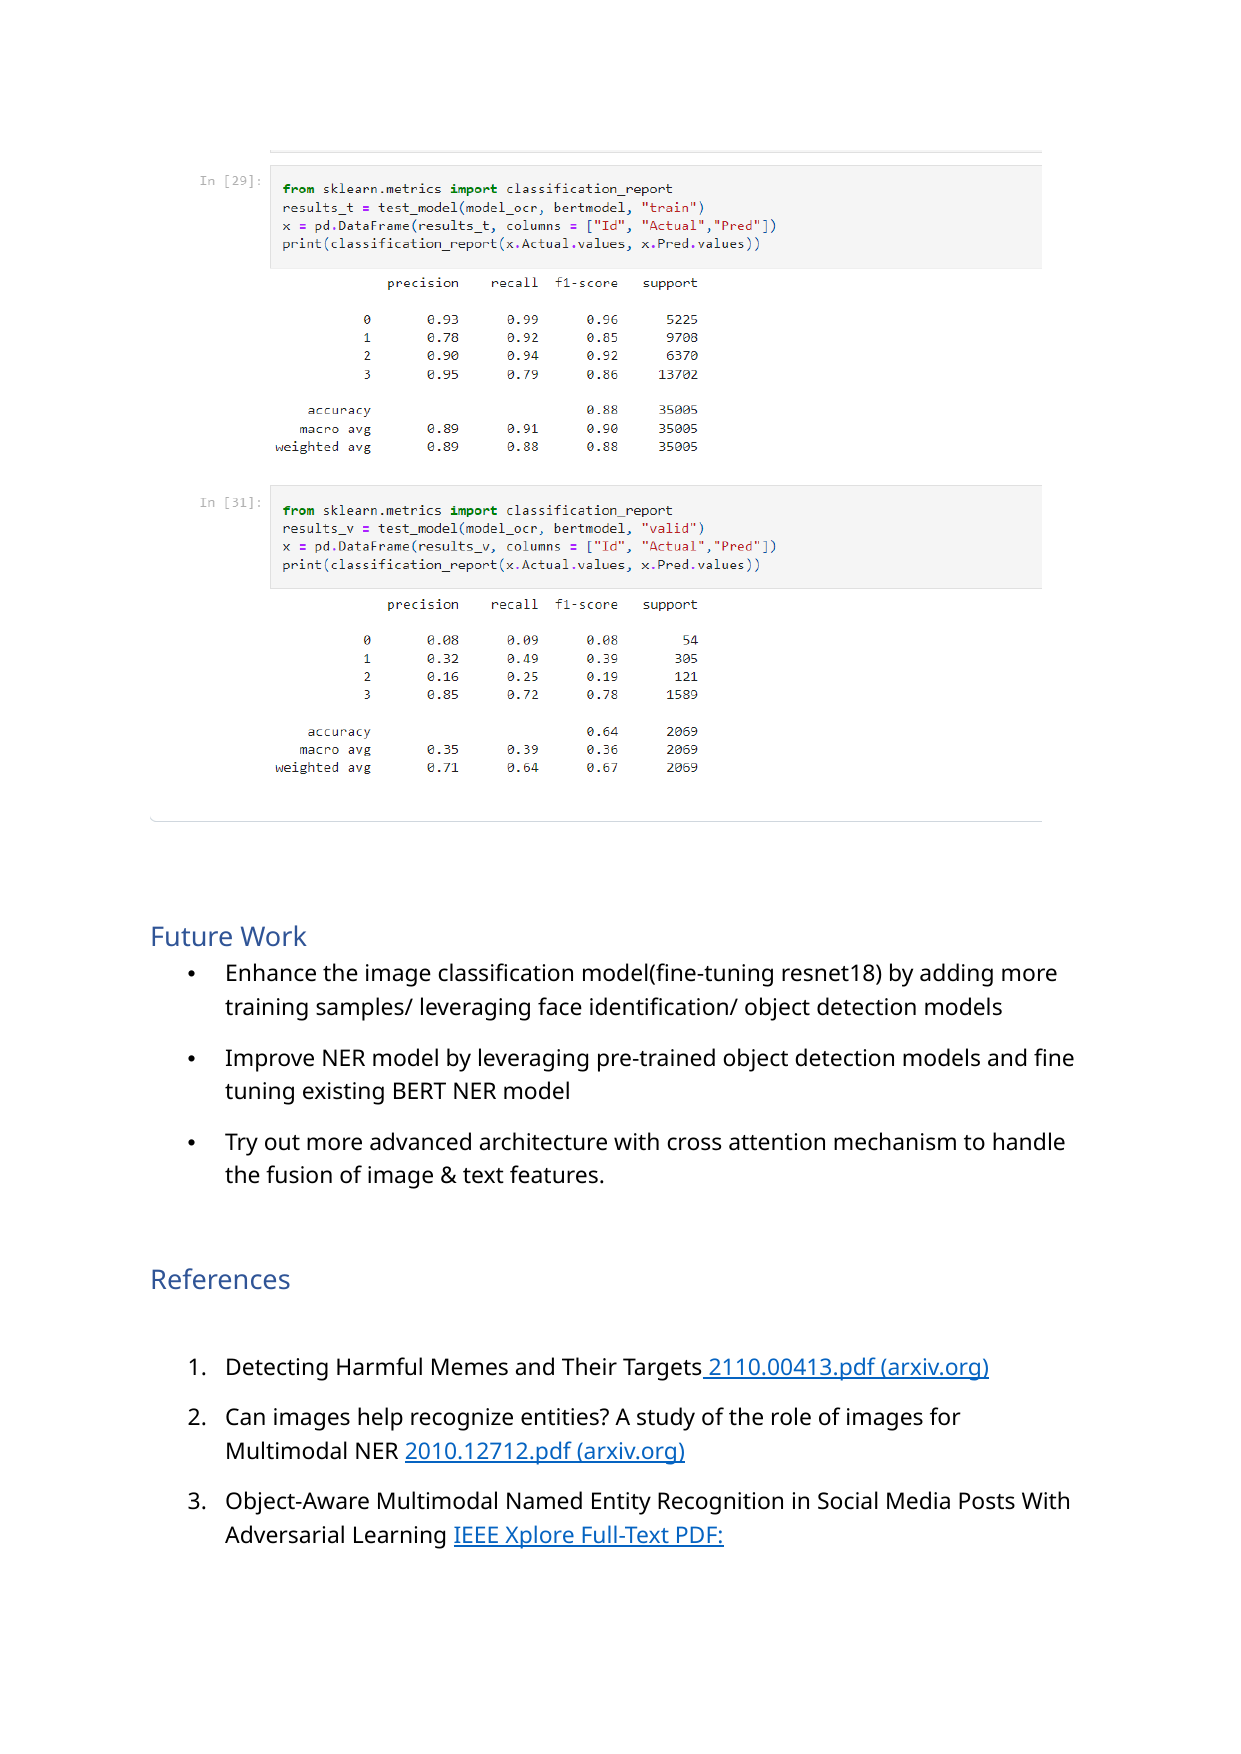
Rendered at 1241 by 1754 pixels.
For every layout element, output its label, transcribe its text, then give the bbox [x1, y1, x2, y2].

list Try out more advanced architecture with cross attention mechanism to handle the fusion of image & text features. [187, 1126, 1090, 1191]
list Enhance the image classification model(fine-tuning resnet18) by adding more training samples/ leveraging face identification/ object detection models [187, 957, 1090, 1022]
picture [150, 150, 1042, 849]
list Improve NER model by leveraging pre-trained object detection models and fine tuning existing BERT NER model [187, 1041, 1090, 1106]
list Can images help recognize entities? A study of the role of images for Multimodal NER 2010.12712.pdf (arxiv.org) [187, 1401, 1090, 1466]
subtitle Future Work [150, 917, 1090, 954]
list Object-Aware Multimodal Named Entity Recognition in Social Media Posts With Adversarial Learning IEEE Xplore Full-Text PDF: [187, 1485, 1090, 1550]
list Detecting Harmful Memes and Their Targets 2110.00413.pdf (arxiv.org) [187, 1350, 1090, 1382]
subtitle References [150, 1260, 1090, 1297]
